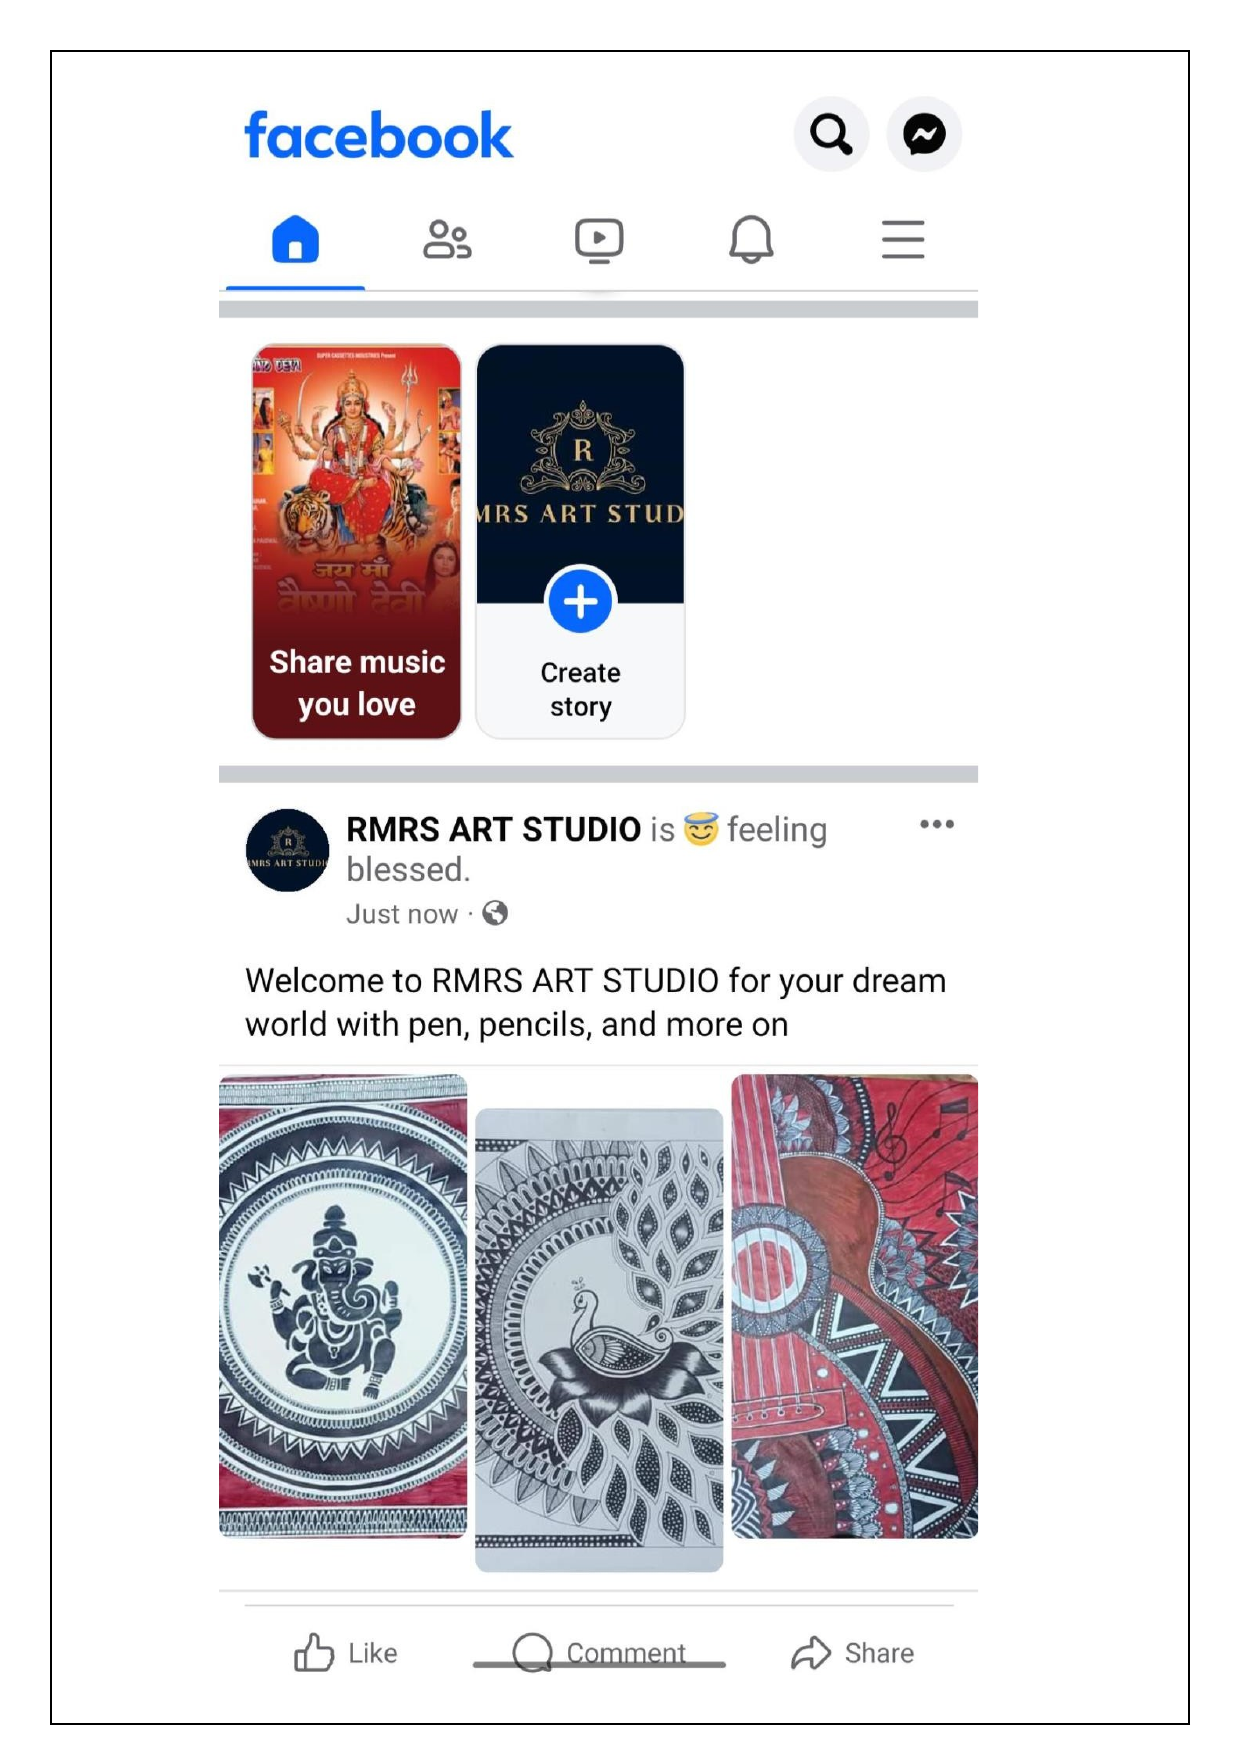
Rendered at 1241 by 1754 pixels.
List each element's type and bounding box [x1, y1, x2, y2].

picture [219, 93, 979, 1675]
